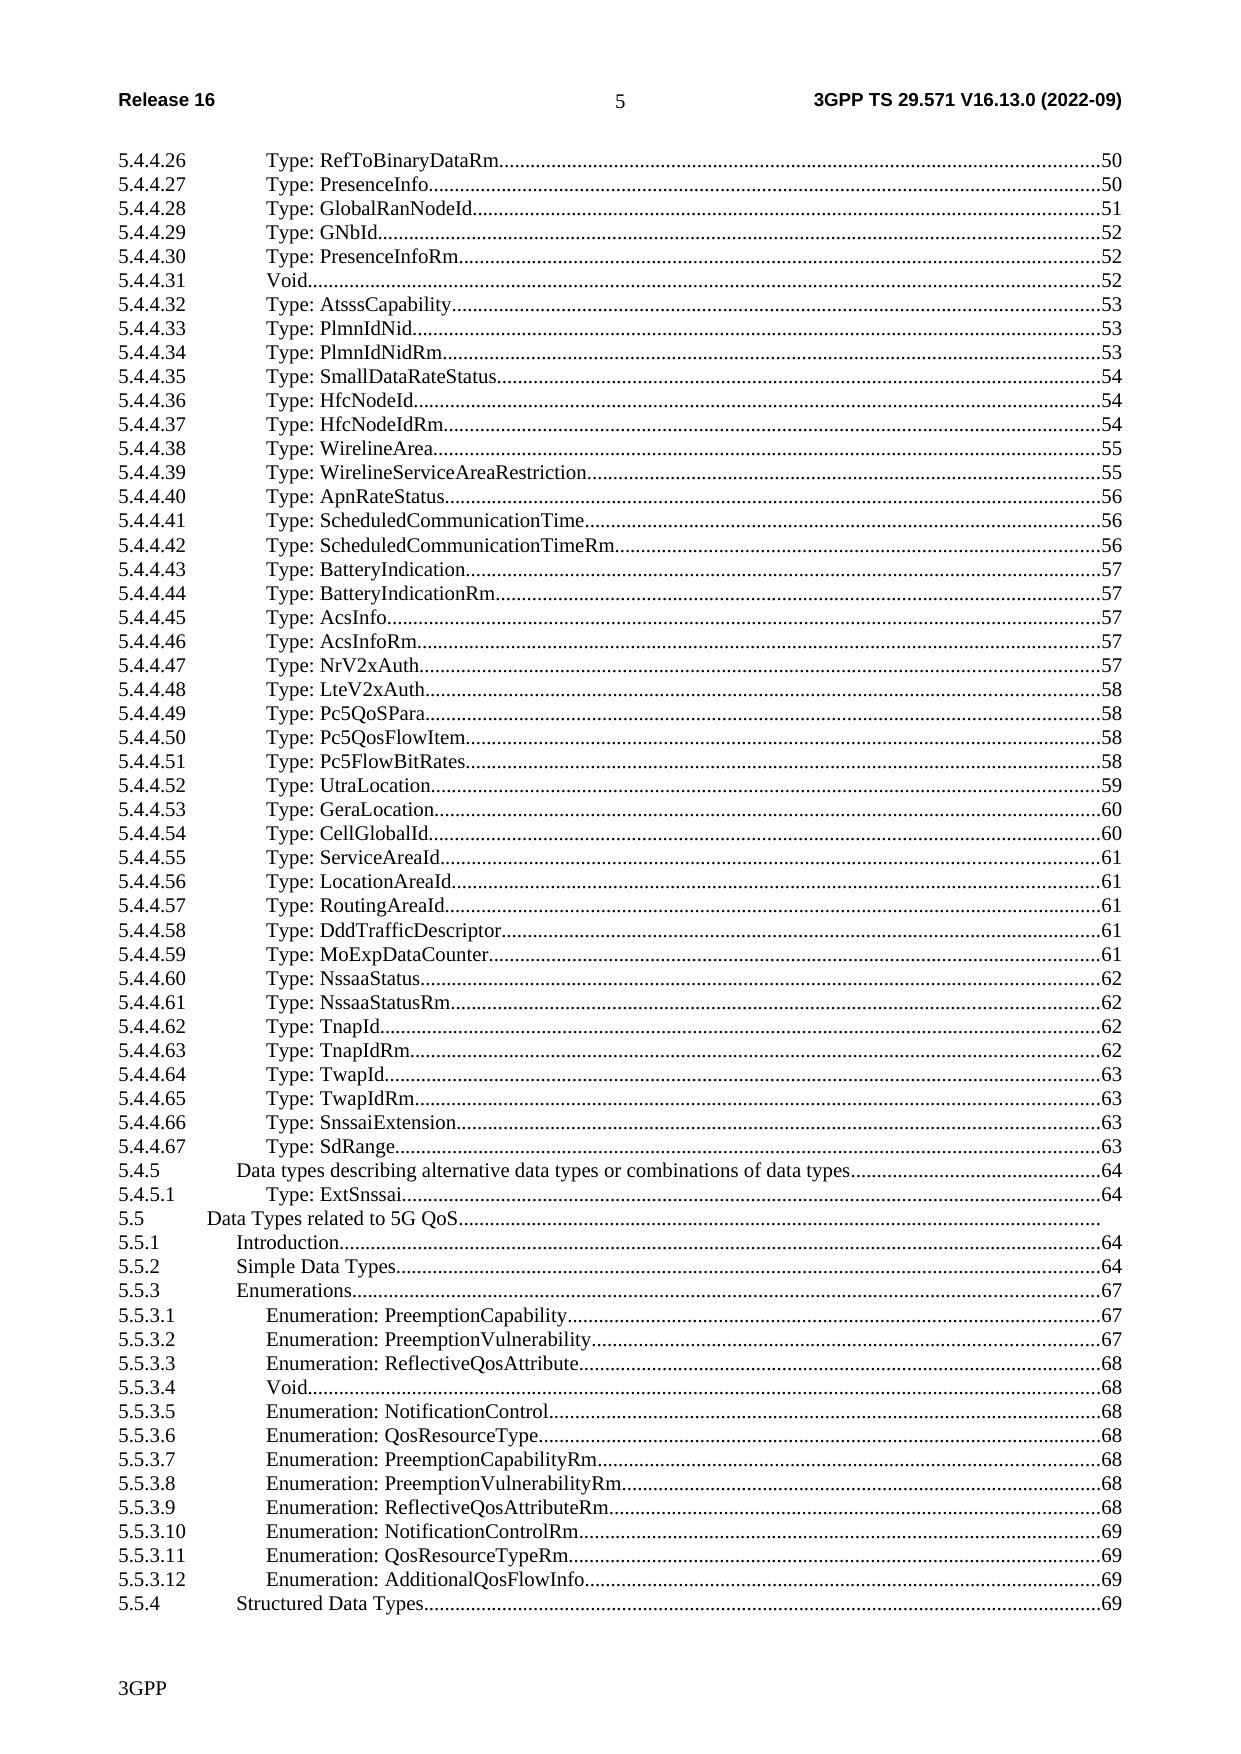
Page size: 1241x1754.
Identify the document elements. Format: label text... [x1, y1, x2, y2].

text 5.5.3.9 Enumeration: ReflectiveQosAttributeRm 68 [118, 1495, 1122, 1519]
text 5.4.4.61 Type: NssaaStatusRm 62 [118, 990, 1122, 1014]
text 5.4.4.42 Type: ScheduledCommunicationTimeRm 56 [118, 532, 1122, 557]
text 5.4.4.63 Type: TnapIdRm 62 [118, 1038, 1122, 1062]
text 5.4.5.1 Type: ExtSnssai 64 [118, 1182, 1122, 1206]
text 5.4.4.33 Type: PlmnIdNid 53 [118, 316, 1122, 340]
text 5.4.4.52 Type: UtraLocation 59 [118, 773, 1122, 797]
text 5.4.4.26 Type: RefToBinaryDataRm 50 [118, 147, 1122, 172]
text 5.4.4.54 Type: CellGlobalId 60 [118, 821, 1122, 845]
text 5.4.4.59 Type: MoExpDataCounter 61 [118, 942, 1122, 966]
text 5.4.4.48 Type: LteV2xAuth 58 [118, 677, 1122, 701]
text 5.4.4.30 Type: PresenceInfoRm 52 [118, 244, 1122, 268]
text 5.4.4.65 Type: TwapIdRm 63 [118, 1086, 1122, 1110]
text 5.4.4.43 Type: BatteryIndication 57 [118, 557, 1122, 581]
text 5.5.3.10 Enumeration: NotificationControlRm 69 [118, 1519, 1122, 1543]
text 5.4.4.27 Type: PresenceInfo 50 [118, 172, 1122, 196]
text 5.5.4 Structured Data Types 69 [118, 1591, 1122, 1615]
text 5.4.4.45 Type: AcsInfo 57 [118, 605, 1122, 629]
text 5.4.4.46 Type: AcsInfoRm 57 [118, 629, 1122, 653]
text 5.5.3.2 Enumeration: PreemptionVulnerability 67 [118, 1327, 1122, 1351]
text 5.5.1 Introduction 64 [118, 1230, 1122, 1254]
text 5.5.2 Simple Data Types 64 [118, 1254, 1122, 1278]
text 5.5.3 Enumerations 67 [118, 1278, 1122, 1302]
text 5.4.4.47 Type: NrV2xAuth 57 [118, 653, 1122, 677]
text 5.4.4.44 Type: BatteryIndicationRm 57 [118, 581, 1122, 605]
text 5.4.4.28 Type: GlobalRanNodeId 51 [118, 196, 1122, 220]
text 5.4.4.40 Type: ApnRateStatus 56 [118, 484, 1122, 508]
text 5.4.4.37 Type: HfcNodeIdRm 54 [118, 412, 1122, 436]
text 5.5.3.3 Enumeration: ReflectiveQosAttribute 68 [118, 1351, 1122, 1375]
text 5.4.4.35 Type: SmallDataRateStatus 54 [118, 364, 1122, 388]
text 5.4.4.34 Type: PlmnIdNidRm 53 [118, 340, 1122, 364]
text 5.5.3.11 Enumeration: QosResourceTypeRm 69 [118, 1543, 1122, 1567]
text 5.4.4.53 Type: GeraLocation 60 [118, 797, 1122, 821]
text 5.5.3.7 Enumeration: PreemptionCapabilityRm 68 [118, 1447, 1122, 1471]
text 5.5.3.8 Enumeration: PreemptionVulnerabilityRm 68 [118, 1471, 1122, 1495]
text 5.4.4.55 Type: ServiceAreaId 61 [118, 845, 1122, 869]
text 5.4.5 Data types describing alternative data types or combinations of data types 64 [118, 1158, 1122, 1182]
text 5.4.4.50 Type: Pc5QosFlowItem 58 [118, 725, 1122, 749]
text 5.4.4.57 Type: RoutingAreaId 61 [118, 893, 1122, 917]
text 5.5.3.1 Enumeration: PreemptionCapability 67 [118, 1302, 1122, 1327]
text 5.5 Data Types related to 5G QoS 64 [118, 1206, 1078, 1230]
text 5.4.4.31 Void 52 [118, 268, 1122, 292]
text 5.4.4.38 Type: WirelineArea 55 [118, 436, 1122, 460]
text 5.4.4.51 Type: Pc5FlowBitRates 58 [118, 749, 1122, 773]
text 5.4.4.56 Type: LocationAreaId 61 [118, 869, 1122, 893]
text 5.4.4.58 Type: DddTrafficDescriptor 61 [118, 917, 1122, 942]
text 5.4.4.29 Type: GNbId 52 [118, 220, 1122, 244]
text 5.5.3.4 Void 68 [118, 1375, 1122, 1399]
text 5.5.3.6 Enumeration: QosResourceType 68 [118, 1423, 1122, 1447]
text 5.4.4.36 Type: HfcNodeId 54 [118, 388, 1122, 412]
text 5.4.4.66 Type: SnssaiExtension 63 [118, 1110, 1122, 1134]
text 5.4.4.32 Type: AtsssCapability 53 [118, 292, 1122, 316]
text 5.4.4.49 Type: Pc5QoSPara 58 [118, 701, 1122, 725]
text 5.4.4.64 Type: TwapId 63 [118, 1062, 1122, 1086]
text 5.4.4.67 Type: SdRange 63 [118, 1134, 1122, 1158]
text 5.4.4.62 Type: TnapId 62 [118, 1014, 1122, 1038]
text 5.5.3.5 Enumeration: NotificationControl 68 [118, 1399, 1122, 1423]
text 5.5.3.12 Enumeration: AdditionalQosFlowInfo 69 [118, 1567, 1122, 1591]
text 5.4.4.41 Type: ScheduledCommunicationTime 56 [118, 508, 1122, 532]
text 5.4.4.60 Type: NssaaStatus 62 [118, 966, 1122, 990]
text 5.4.4.39 Type: WirelineServiceAreaRestriction 55 [118, 460, 1122, 484]
